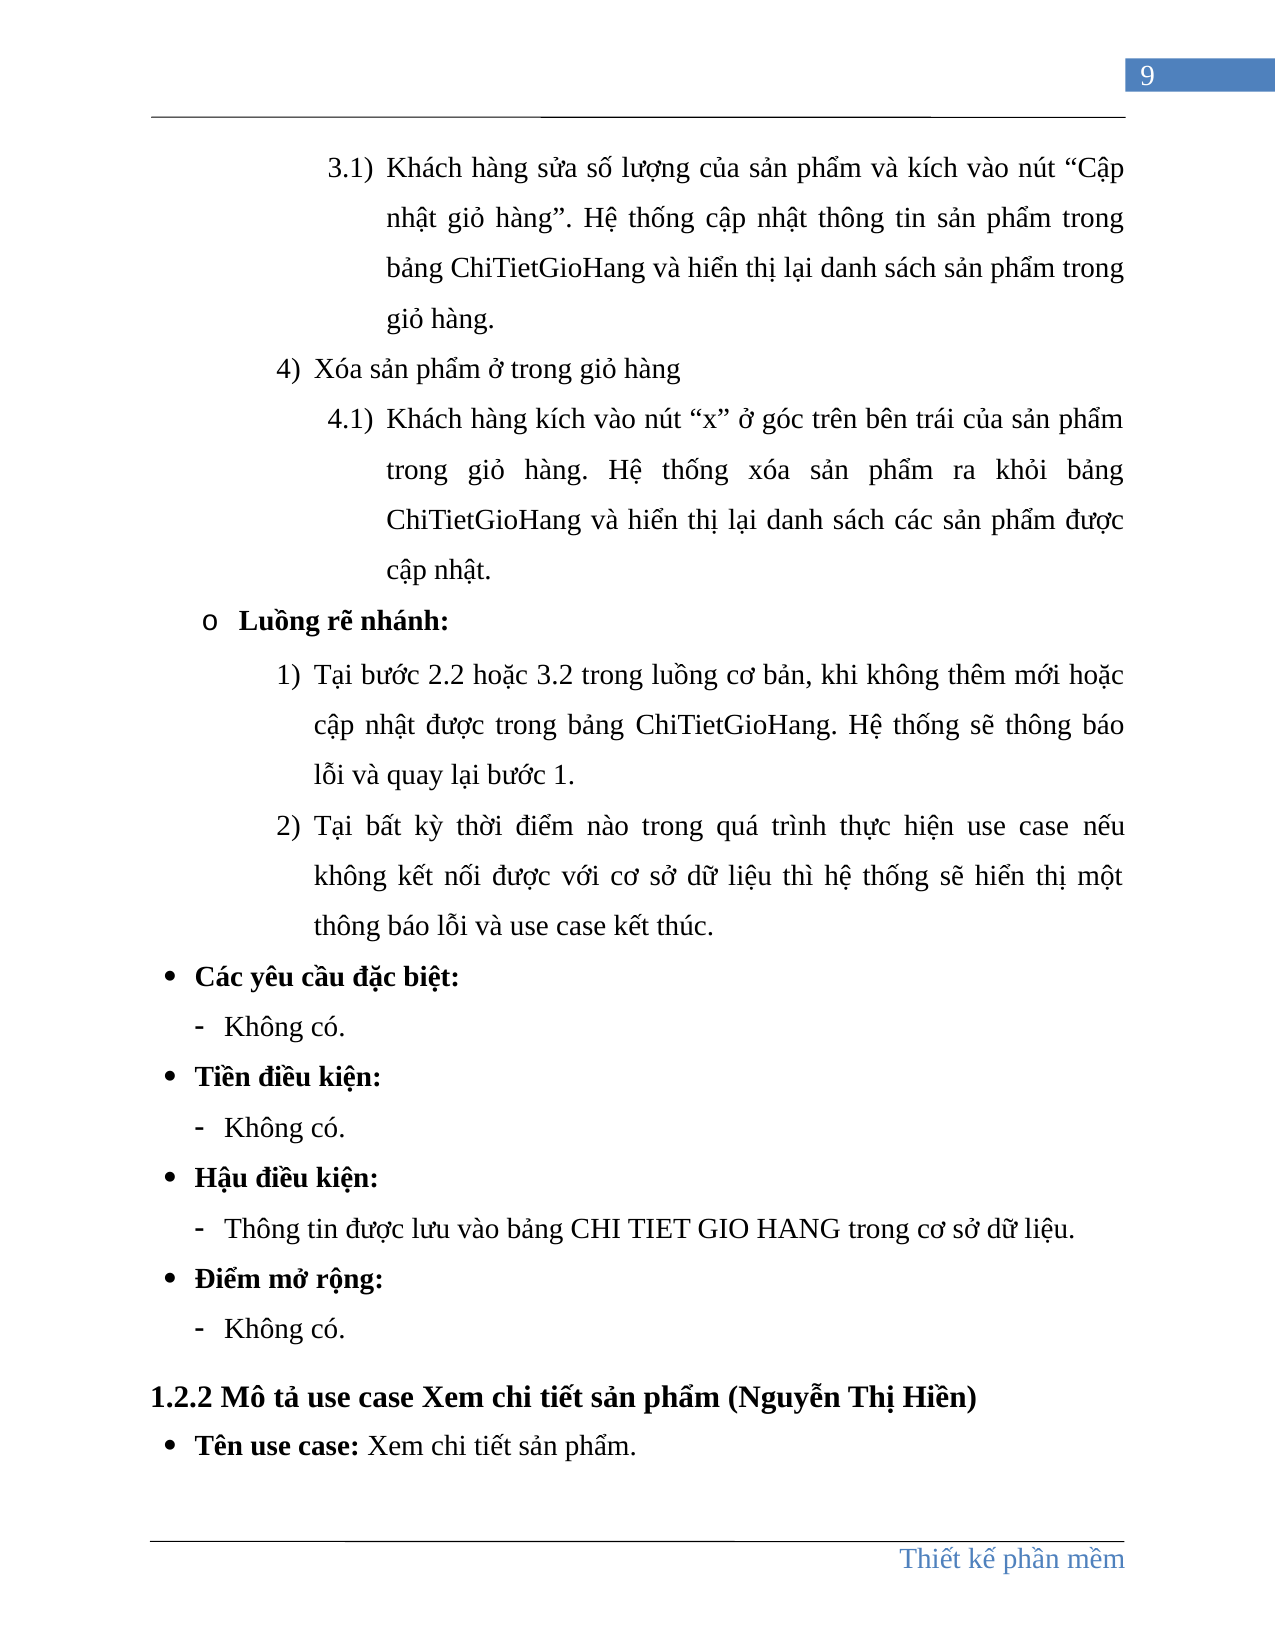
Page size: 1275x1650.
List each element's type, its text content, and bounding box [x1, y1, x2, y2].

list Xóa sản phẩm ở trong giỏ hàng [276, 351, 1125, 385]
list Tên use case: Xem chi tiết sản phẩm. [165, 1428, 1125, 1462]
list Khách hàng sửa số lượng của sản phẩm và kích vào nút “Cập nhật giỏ hàng”. Hệ thống cập nhật thông tin sản phẩm trong bảng ChiTietGioHang và hiển thị lại danh sách sản phẩm trong giỏ hàng. [327, 150, 1125, 334]
list Không có. [194, 1312, 1125, 1345]
list Hậu điều kiện: [165, 1160, 1125, 1194]
list Tại bất kỳ thời điểm nào trong quá trình thực hiện use case nếu không kết nối được với cơ sở dữ liệu thì hệ thống sẽ hiển thị một thông báo lỗi và use case kết thúc. [276, 808, 1125, 942]
list Luồng rẽ nhánh: [201, 603, 1125, 639]
list Khách hàng kích vào nút “x” ở góc trên bên trái của sản phẩm trong giỏ hàng. Hệ thống xóa sản phẩm ra khỏi bảng ChiTietGioHang và hiển thị lại danh sách các sản phẩm được cập nhật. [327, 402, 1125, 586]
list Thông tin được lưu vào bảng CHI TIET GIO HANG trong cơ sở dữ liệu. [194, 1211, 1125, 1244]
list Không có. [194, 1110, 1125, 1144]
list Điểm mở rộng: [165, 1261, 1125, 1295]
list Không có. [194, 1009, 1125, 1043]
list Tiền điều kiện: [165, 1059, 1125, 1093]
list Các yêu cầu đặc biệt: [165, 959, 1125, 992]
subtitle Mô tả use case Xem chi tiết sản phẩm (Nguyễn Thị Hiền) [150, 1379, 1125, 1415]
list Tại bước 2.2 hoặc 3.2 trong luồng cơ bản, khi không thêm mới hoặc cập nhật được trong bảng ChiTietGioHang. Hệ thống sẽ thông báo lỗi và quay lại bước 1. [276, 657, 1125, 791]
